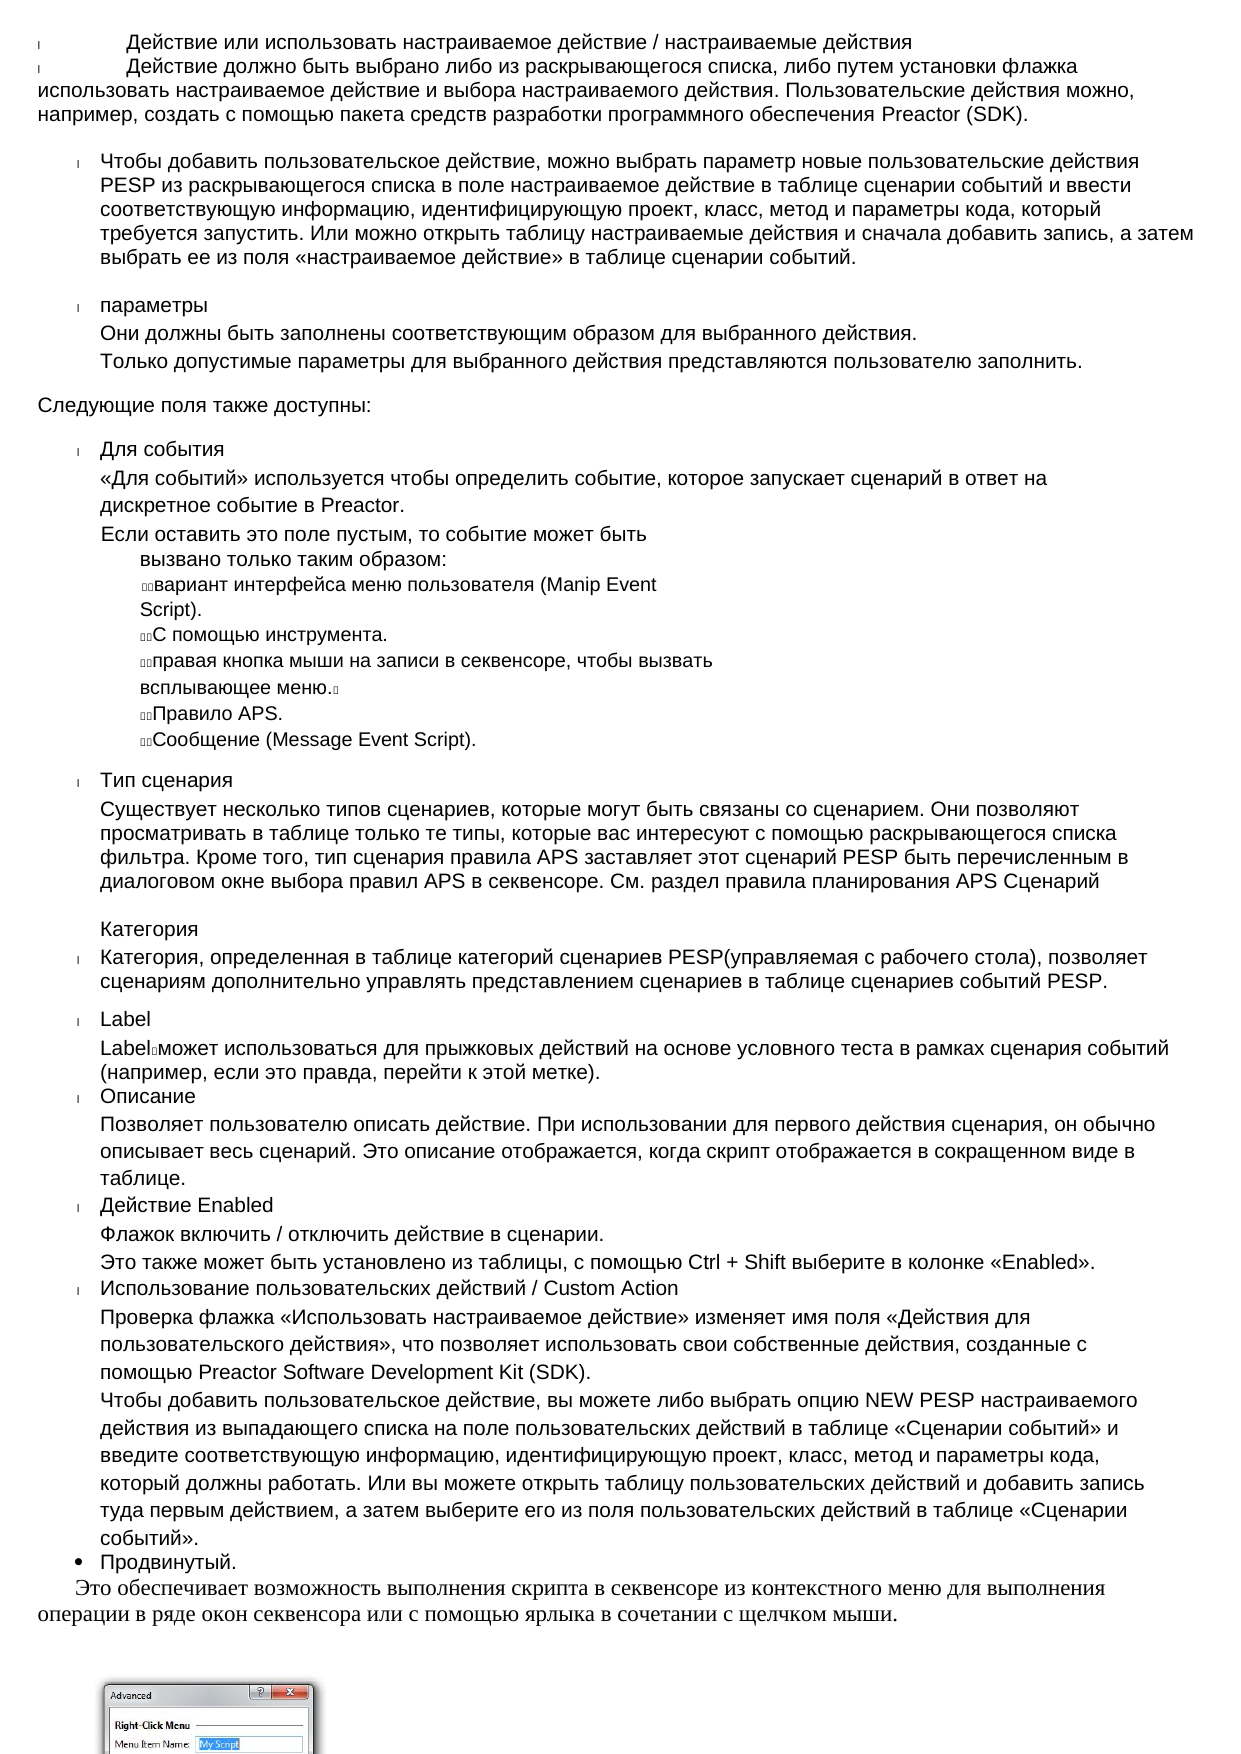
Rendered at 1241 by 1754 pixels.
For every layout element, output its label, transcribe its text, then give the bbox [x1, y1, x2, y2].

text Флажок включить / отключить действие в сценарии. [100, 1221, 1200, 1245]
text Категория [100, 917, 1200, 941]
text Позволяет пользователю описать действие. При использовании для первого действия сценария, он обычно описывает весь сценарий. Это описание отображается, когда скрипт отображается в сокращенном виде в таблице. [100, 1112, 1171, 1190]
picture [94, 1674, 327, 1754]
text вариант интерфейса меню пользователя (Manip Event Script). [101, 573, 687, 620]
text Они должны быть заполнены соответствующим образом для выбранного действия. [100, 321, 1200, 345]
text С помощью инструмента. [139, 623, 1200, 646]
list Описание [77, 1084, 1200, 1108]
text Только допустимые параметры для выбранного действия представляются пользователю заполнить. [100, 349, 1200, 373]
text Следующие поля также доступны: [37, 393, 1200, 417]
text Это также может быть установлено из таблицы, с помощью Ctrl + Shift выберите в колонке «Enabled». [100, 1249, 1200, 1273]
list параметры [77, 293, 1200, 317]
text Существует несколько типов сценариев, которые могут быть связаны со сценарием. Они позволяют просматривать в таблице только те типы, которые вас интересуют с помощью раскрывающегося списка фильтра. Кроме того, тип сценария правила APS заставляет этот сценарий PESP быть перечисленным в диалоговом окне выбора правил APS в секвенсоре. См. раздел правила планирования APS Сценарий [100, 797, 1200, 893]
text Чтобы добавить пользовательское действие, вы можете либо выбрать опцию NEW PESP настраиваемого действия из выпадающего списка на поле пользовательских действий в таблице «Сценарии событий» и введите соответствующую информацию, идентифицирующую проект, класс, метод и параметры кода, который должны работать. Или вы можете открыть таблицу пользовательских действий и добавить запись туда первым действием, а затем выберите его из поля пользовательских действий в таблице «Сценарии событий». [100, 1388, 1167, 1549]
list Продвинутый. [75, 1553, 1175, 1574]
list Тип сценария [77, 768, 1200, 792]
list Действие Enabled [77, 1193, 1200, 1217]
list Использование пользовательских действий / Custom Action [77, 1276, 1200, 1300]
text правая кнопка мыши на записи в секвенсоре, чтобы вызвать всплывающее меню. [139, 649, 802, 698]
list Действие должно быть выбрано либо из раскрывающегося списка, либо путем установки флажка использовать настраиваемое действие и выбора настраиваемого действия. Пользовательские действия можно, например, создать с помощью пакета средств разработки программного обеспечения Preactor (SDK). [37, 53, 1200, 125]
text Labelможет использоваться для прыжковых действий на основе условного теста в рамках сценария событий (например, если это правда, перейти к этой метке). [100, 1036, 1200, 1084]
list Действие или использовать настраиваемое действие / настраиваемые действия [37, 29, 1200, 53]
list Для события [77, 437, 1200, 461]
text Сообщение (Message Event Script). [139, 728, 1200, 751]
text Если оставить это поле пустым, то событие может быть вызвано только таким образом: [101, 521, 687, 571]
list Категория, определенная в таблице категорий сценариев PESP(управляемая с рабочего стола), позволяет сценариям дополнительно управлять представлением сценариев в таблице сценариев событий PESP. [77, 945, 1200, 993]
list Чтобы добавить пользовательское действие, можно выбрать параметр новые пользовательские действия PESP из раскрывающегося списка в поле настраиваемое действие в таблице сценарии событий и ввести соответствующую информацию, идентифицирующую проект, класс, метод и параметры кода, который требуется запустить. Или можно открыть таблицу настраиваемые действия и сначала добавить запись, а затем выбрать ее из поля «настраиваемое действие» в таблице сценарии событий. [77, 149, 1200, 269]
text Это обеспечивает возможность выполнения скрипта в секвенсоре из контекстного меню для выполнения операции в ряде окон секвенсора или с помощью ярлыка в сочетании с щелчком мыши. [37, 1574, 1200, 1627]
list Label [77, 1007, 1200, 1031]
text Правило APS. [139, 702, 802, 724]
text «Для событий» используется чтобы определить событие, которое запускает сценарий в ответ на дискретное событие в Preactor. [100, 465, 1160, 517]
text Проверка флажка «Использовать настраиваемое действие» изменяет имя поля «Действия для пользовательского действия», что позволяет использовать свои собственные действия, созданные с помощью Preactor Software Development Kit (SDK). [100, 1304, 1164, 1383]
